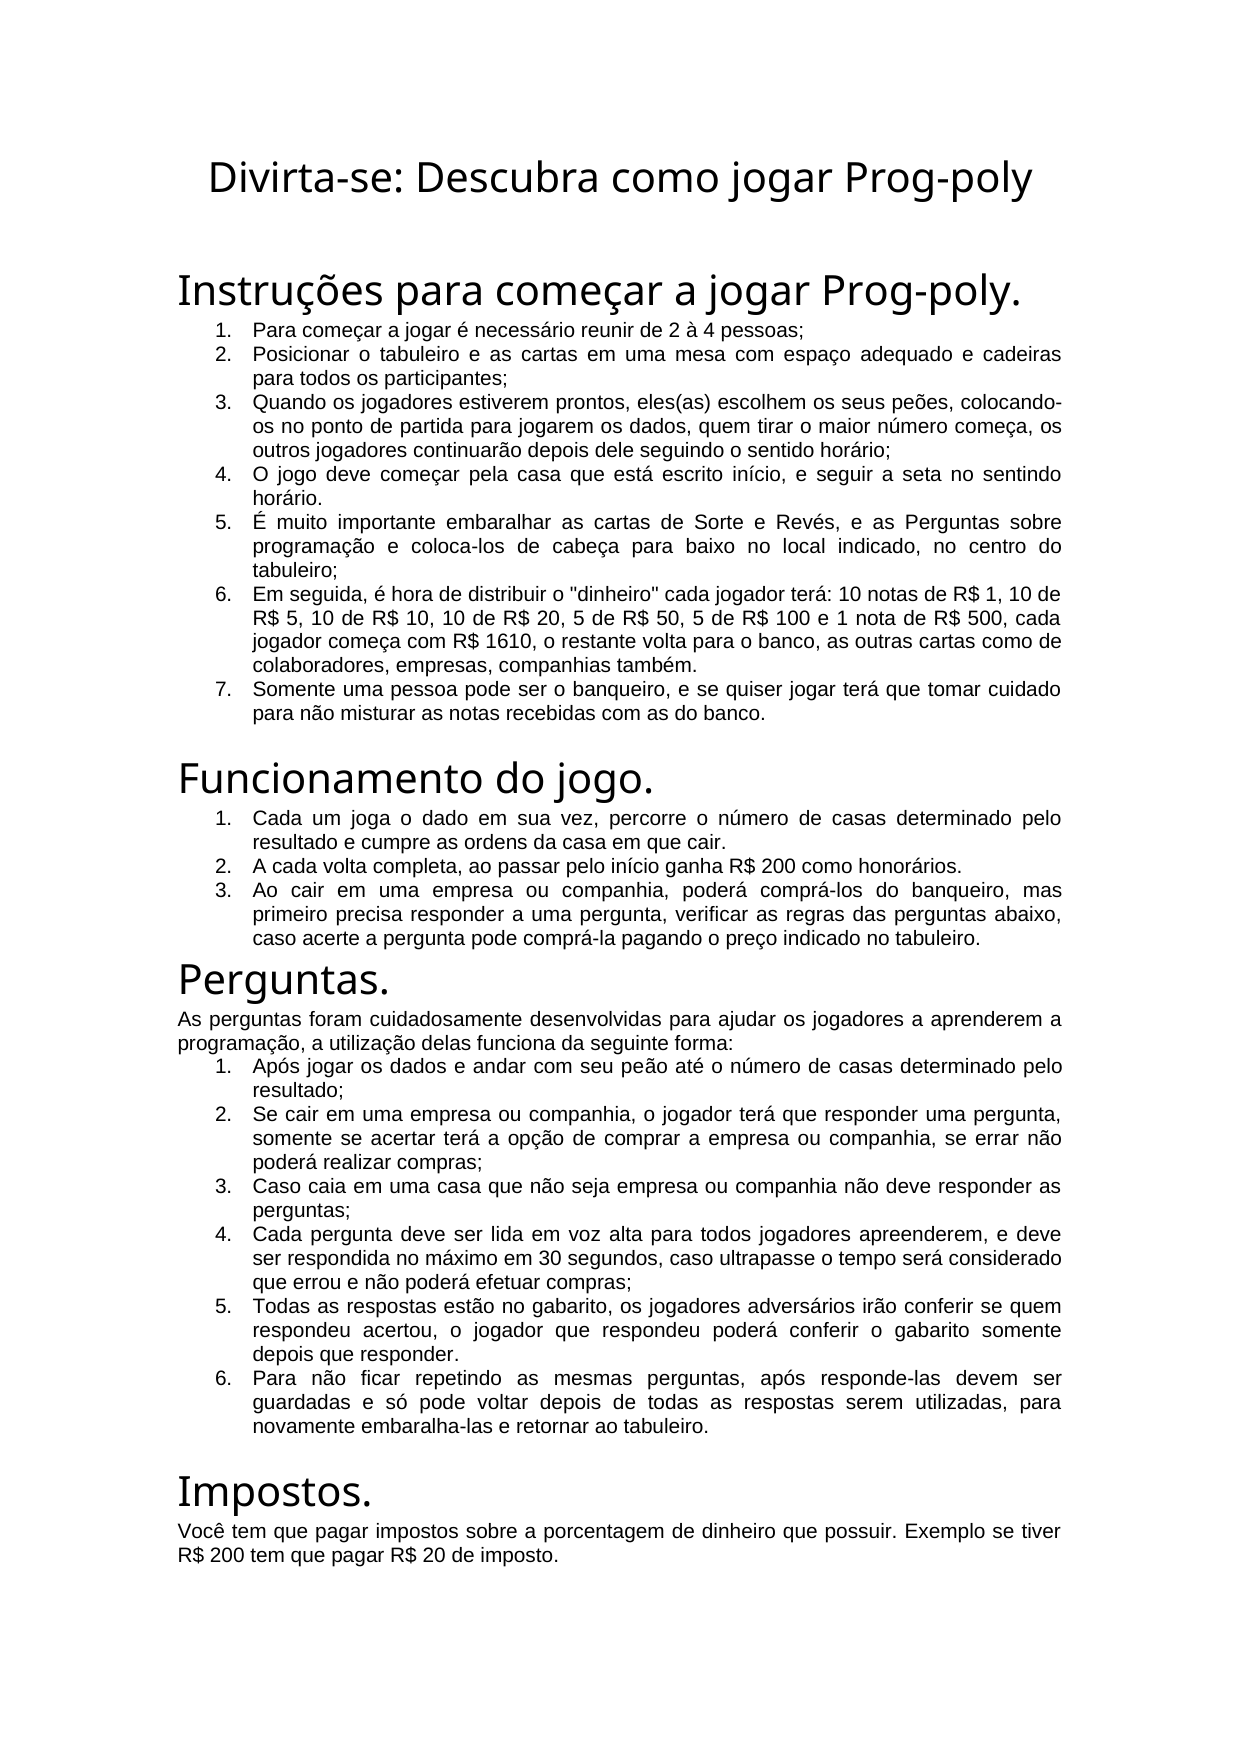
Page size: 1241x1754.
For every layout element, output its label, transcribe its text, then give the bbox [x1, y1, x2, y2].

list Em seguida, é hora de distribuir o "dinheiro" cada jogador terá: 10 notas de R$ 1, 10 de R$ 5, 10 de R$ 10, 10 de R$ 20, 5 de R$ 50, 5 de R$ 100 e 1 nota de R$ 500, cada jogador começa com R$ 1610, o restante volta para o banco, as outras cartas como de colaboradores, empresas, companhias também. [215, 581, 1063, 677]
list Para não ficar repetindo as mesmas perguntas, após responde-las devem ser guardadas e só pode voltar depois de todas as respostas serem utilizadas, para novamente embaralha-las e retornar ao tabuleiro. [215, 1366, 1063, 1438]
list Para começar a jogar é necessário reunir de 2 à 4 pessoas; [215, 318, 1063, 342]
text As perguntas foram cuidadosamente desenvolvidas para ajudar os jogadores a aprenderem a programação, a utilização delas funciona da seguinte forma: [177, 1006, 1063, 1054]
list Somente uma pessoa pode ser o banqueiro, e se quiser jogar terá que tomar cuidado para não misturar as notas recebidas com as do banco. [215, 677, 1063, 725]
text Impostos. [177, 1462, 1063, 1518]
list É muito importante embaralhar as cartas de Sorte e Revés, e as Perguntas sobre programação e coloca-los de cabeça para baixo no local indicado, no centro do tabuleiro; [215, 509, 1063, 581]
text Instruções para começar a jogar Prog-poly. [177, 261, 1063, 318]
list Cada pergunta deve ser lida em voz alta para todos jogadores apreenderem, e deve ser respondida no máximo em 30 segundos, caso ultrapasse o tempo será considerado que errou e não poderá efetuar compras; [215, 1222, 1063, 1294]
text Funcionamento do jogo. [177, 749, 1063, 806]
list Ao cair em uma empresa ou companhia, poderá comprá-los do banqueiro, mas primeiro precisa responder a uma pergunta, verificar as regras das perguntas abaixo, caso acerte a pergunta pode comprá-la pagando o preço indicado no tabuleiro. [215, 878, 1063, 950]
list Todas as respostas estão no gabarito, os jogadores adversários irão conferir se quem respondeu acertou, o jogador que respondeu poderá conferir o gabarito somente depois que responder. [215, 1294, 1063, 1366]
list Caso caia em uma casa que não seja empresa ou companhia não deve responder as perguntas; [215, 1174, 1063, 1222]
list Se cair em uma empresa ou companhia, o jogador terá que responder uma pergunta, somente se acertar terá a opção de comprar a empresa ou companhia, se errar não poderá realizar compras; [215, 1102, 1063, 1174]
list A cada volta completa, ao passar pelo início ganha R$ 200 como honorários. [215, 854, 1063, 878]
list Após jogar os dados e andar com seu peão até o número de casas determinado pelo resultado; [215, 1054, 1063, 1102]
text Você tem que pagar impostos sobre a porcentagem de dinheiro que possuir. Exemplo se tiver R$ 200 tem que pagar R$ 20 de imposto. [177, 1518, 1063, 1566]
list Quando os jogadores estiverem prontos, eles(as) escolhem os seus peões, colocando-os no ponto de partida para jogarem os dados, quem tirar o maior número começa, os outros jogadores continuarão depois dele seguindo o sentido horário; [215, 390, 1063, 462]
text Divirta-se: Descubra como jogar Prog-poly [177, 148, 1063, 204]
list Cada um joga o dado em sua vez, percorre o número de casas determinado pelo resultado e cumpre as ordens da casa em que cair. [215, 806, 1063, 854]
list Posicionar o tabuleiro e as cartas em uma mesa com espaço adequado e cadeiras para todos os participantes; [215, 342, 1063, 390]
text Perguntas. [177, 950, 1063, 1006]
list O jogo deve começar pela casa que está escrito início, e seguir a seta no sentindo horário. [215, 462, 1063, 509]
